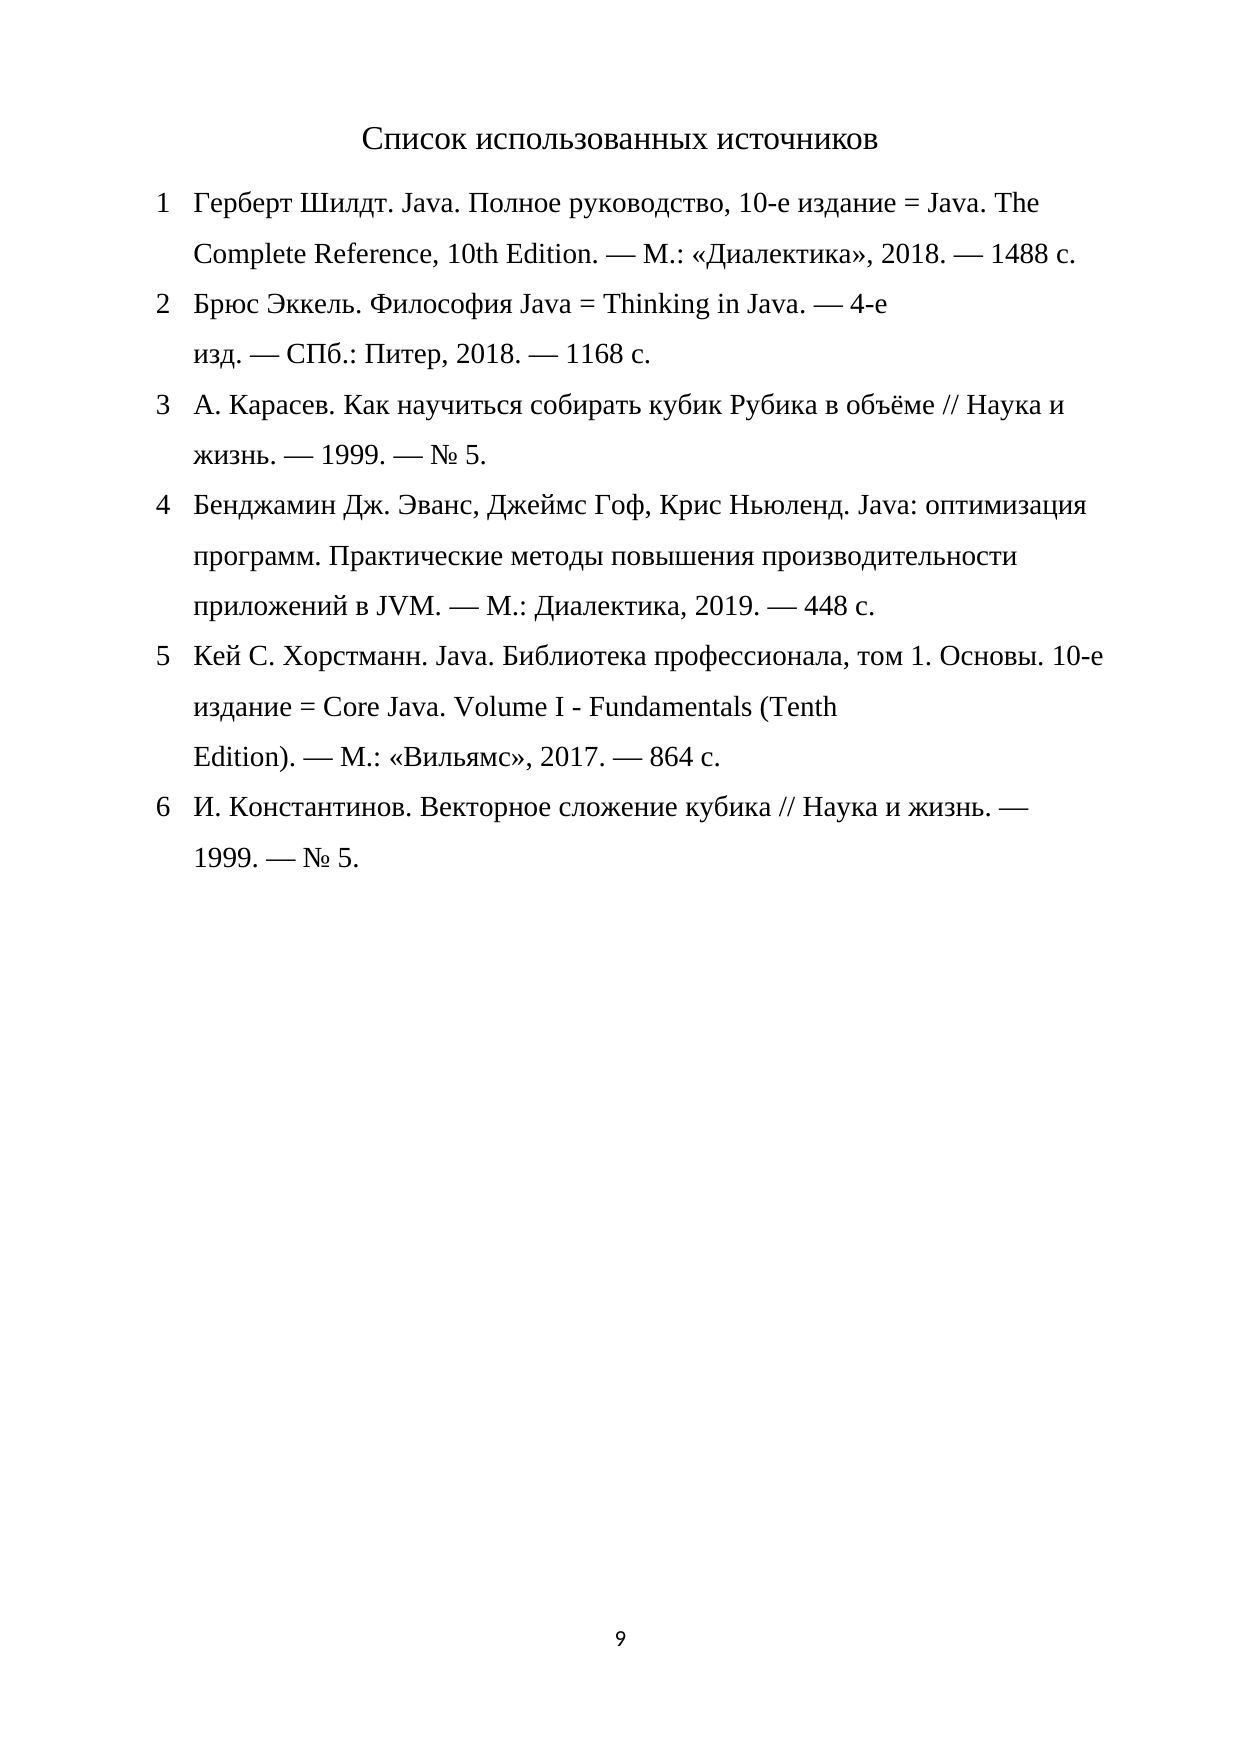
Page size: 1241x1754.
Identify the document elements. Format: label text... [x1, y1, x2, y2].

list А. Карасев. Как научиться собирать кубик Рубика в объёме // Наука и жизнь. — 1999. — № 5. [156, 387, 1122, 471]
list Кей С. Хорстманн. Java. Библиотека профессионала, том 1. Основы. 10-е издание = Core Java. Volume I - Fundamentals (Tenth Edition). — М.: «Вильямс», 2017. — 864 с. [156, 638, 1122, 773]
list Брюс Эккель. Философия Java = Thinking in Java. — 4-е изд. — СПб.: Питер, 2018. — 1168 с. [156, 286, 1122, 370]
list И. Константинов. Векторное сложение кубика // Наука и жизнь. — 1999. — № 5. [156, 789, 1122, 873]
list Герберт Шилдт. Java. Полное руководство, 10-е издание = Java. The Complete Reference, 10th Edition. — М.: «Диалектика», 2018. — 1488 с. [156, 186, 1122, 269]
list Бенджамин Дж. Эванс, Джеймс Гоф, Крис Ньюленд. Java: оптимизация программ. Практические методы повышения производительности приложений в JVM. — М.: Диалектика, 2019. — 448 с. [156, 487, 1122, 622]
subtitle Список использованных источников [118, 118, 1122, 156]
